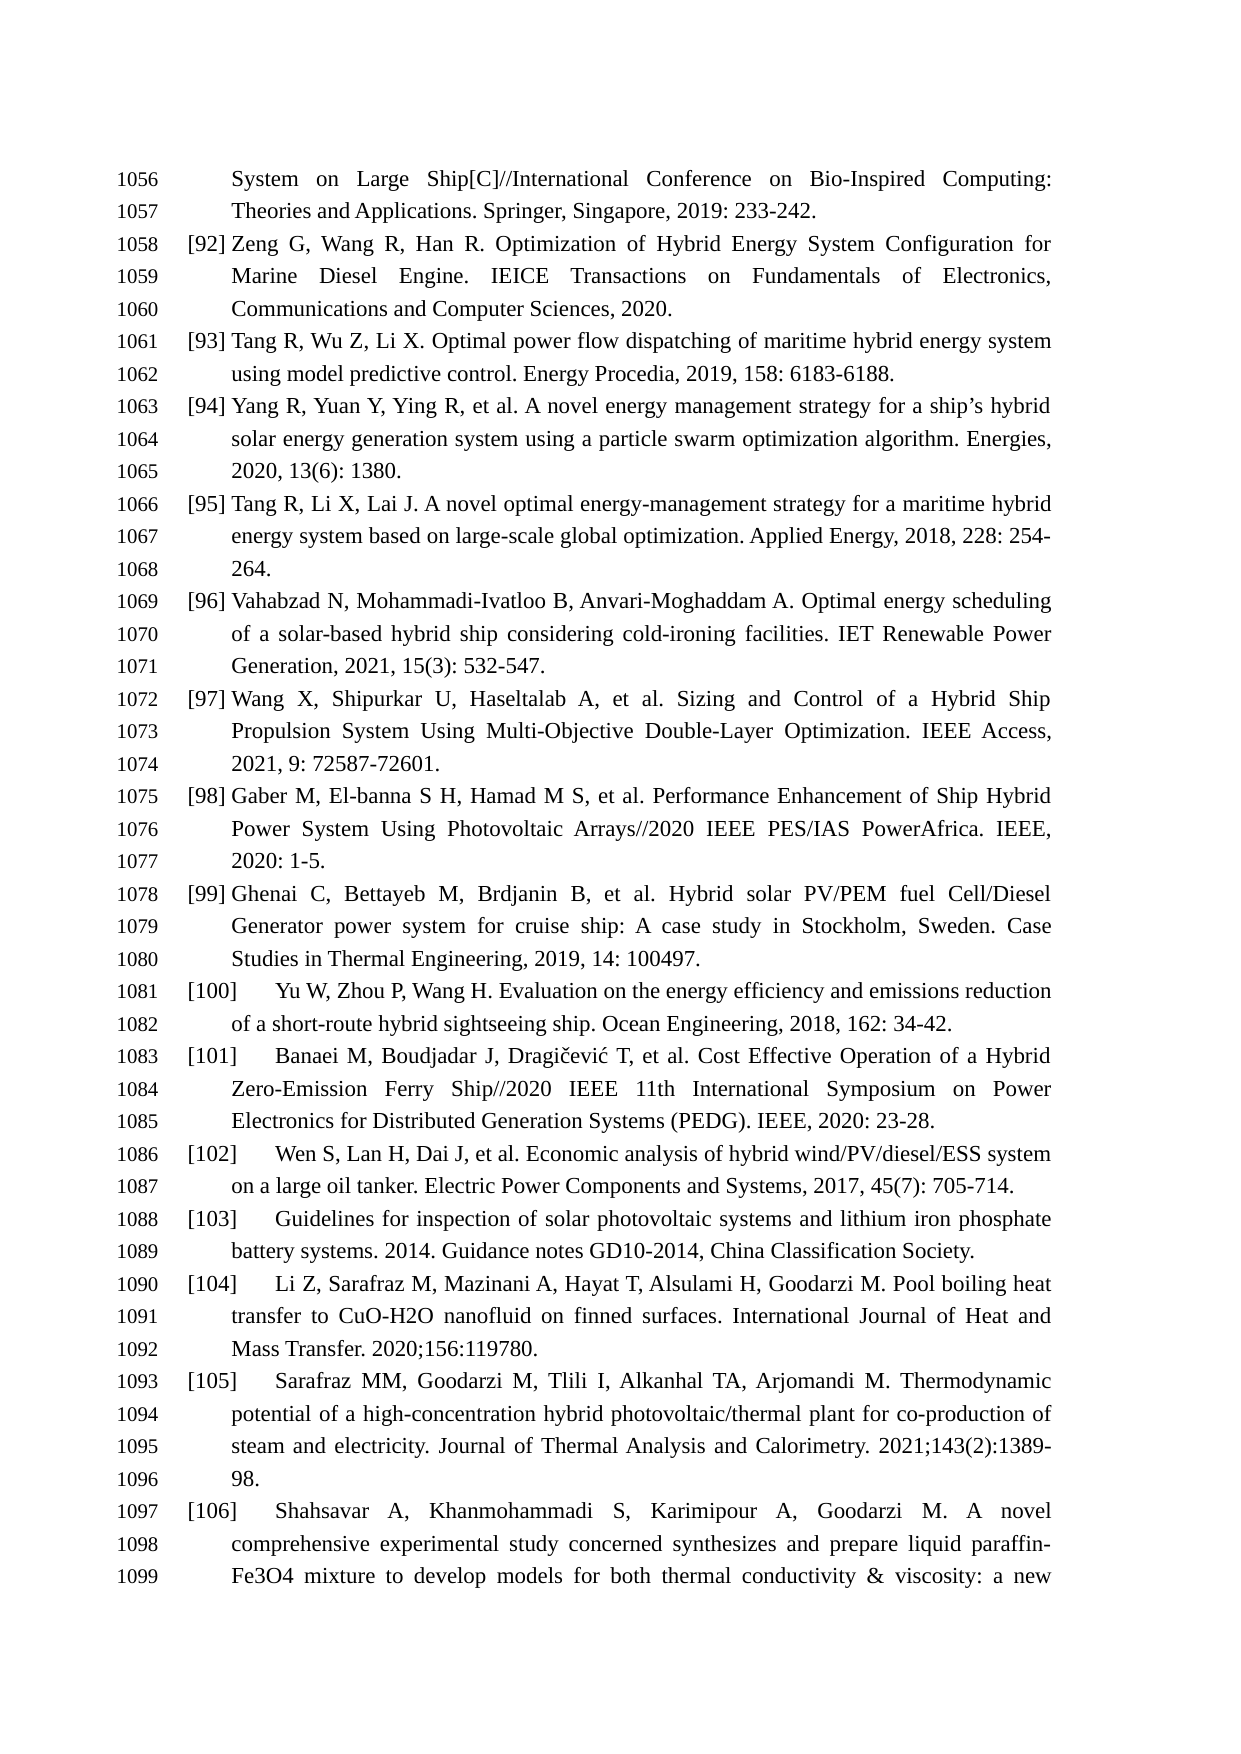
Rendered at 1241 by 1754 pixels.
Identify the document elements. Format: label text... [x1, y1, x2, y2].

list Zeng G, Wang R, Han R. Optimization of Hybrid Energy System Configuration for Marine Diesel Engine. IEICE Transactions on Fundamentals of Electronics, Communications and Computer Sciences, 2020. [187, 227, 1053, 324]
list Li Z, Sarafraz M, Mazinani A, Hayat T, Alsulami H, Goodarzi M. Pool boiling heat transfer to CuO-H2O nanofluid on finned surfaces. International Journal of Heat and Mass Transfer. 2020;156:119780. [187, 1267, 1053, 1364]
list Wang X, Shipurkar U, Haseltalab A, et al. Sizing and Control of a Hybrid Ship Propulsion System Using Multi-Objective Double-Layer Optimization. IEEE Access, 2021, 9: 72587-72601. [187, 682, 1053, 779]
list Vahabzad N, Mohammadi-Ivatloo B, Anvari-Moghaddam A. Optimal energy scheduling of a solar-based hybrid ship considering cold-ironing facilities. IET Renewable Power Generation, 2021, 15(3): 532-547. [187, 584, 1053, 682]
list Tang R, Li X, Lai J. A novel optimal energy-management strategy for a maritime hybrid energy system based on large-scale global optimization. Applied Energy, 2018, 228: 254-264. [187, 487, 1053, 584]
list Guidelines for inspection of solar photovoltaic systems and lithium iron phosphate battery systems. 2014. Guidance notes GD10-2014, China Classification Society. [187, 1202, 1053, 1267]
list Tang R, Wu Z, Li X. Optimal power flow dispatching of maritime hybrid energy system using model predictive control. Energy Procedia, 2019, 158: 6183-6188. [187, 324, 1053, 389]
list Gaber M, El-banna S H, Hamad M S, et al. Performance Enhancement of Ship Hybrid Power System Using Photovoltaic Arrays//2020 IEEE PES/IAS PowerAfrica. IEEE, 2020: 1-5. [187, 779, 1053, 877]
list Banaei M, Boudjadar J, Dragičević T, et al. Cost Effective Operation of a Hybrid Zero-Emission Ferry Ship//2020 IEEE 11th International Symposium on Power Electronics for Distributed Generation Systems (PEDG). IEEE, 2020: 23-28. [187, 1039, 1053, 1137]
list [187, 1494, 1053, 1592]
list Ghenai C, Bettayeb M, Brdjanin B, et al. Hybrid solar PV/PEM fuel Cell/Diesel Generator power system for cruise ship: A case study in Stockholm, Sweden. Case Studies in Thermal Engineering, 2019, 14: 100497. [187, 877, 1053, 974]
list Sarafraz MM, Goodarzi M, Tlili I, Alkanhal TA, Arjomandi M. Thermodynamic potential of a high-concentration hybrid photovoltaic/thermal plant for co-production of steam and electricity. Journal of Thermal Analysis and Calorimetry. 2021;143(2):1389-98. [187, 1364, 1053, 1494]
list Yang R, Yuan Y, Ying R, et al. A novel energy management strategy for a ship’s hybrid solar energy generation system using a particle swarm optimization algorithm. Energies, 2020, 13(6): 1380. [187, 389, 1053, 487]
list Wen S, Lan H, Dai J, et al. Economic analysis of hybrid wind/PV/diesel/ESS system on a large oil tanker. Electric Power Components and Systems, 2017, 45(7): 705-714. [187, 1137, 1053, 1202]
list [187, 162, 1053, 227]
list Yu W, Zhou P, Wang H. Evaluation on the energy efficiency and emissions reduction of a short-route hybrid sightseeing ship. Ocean Engineering, 2018, 162: 34-42. [187, 974, 1053, 1039]
